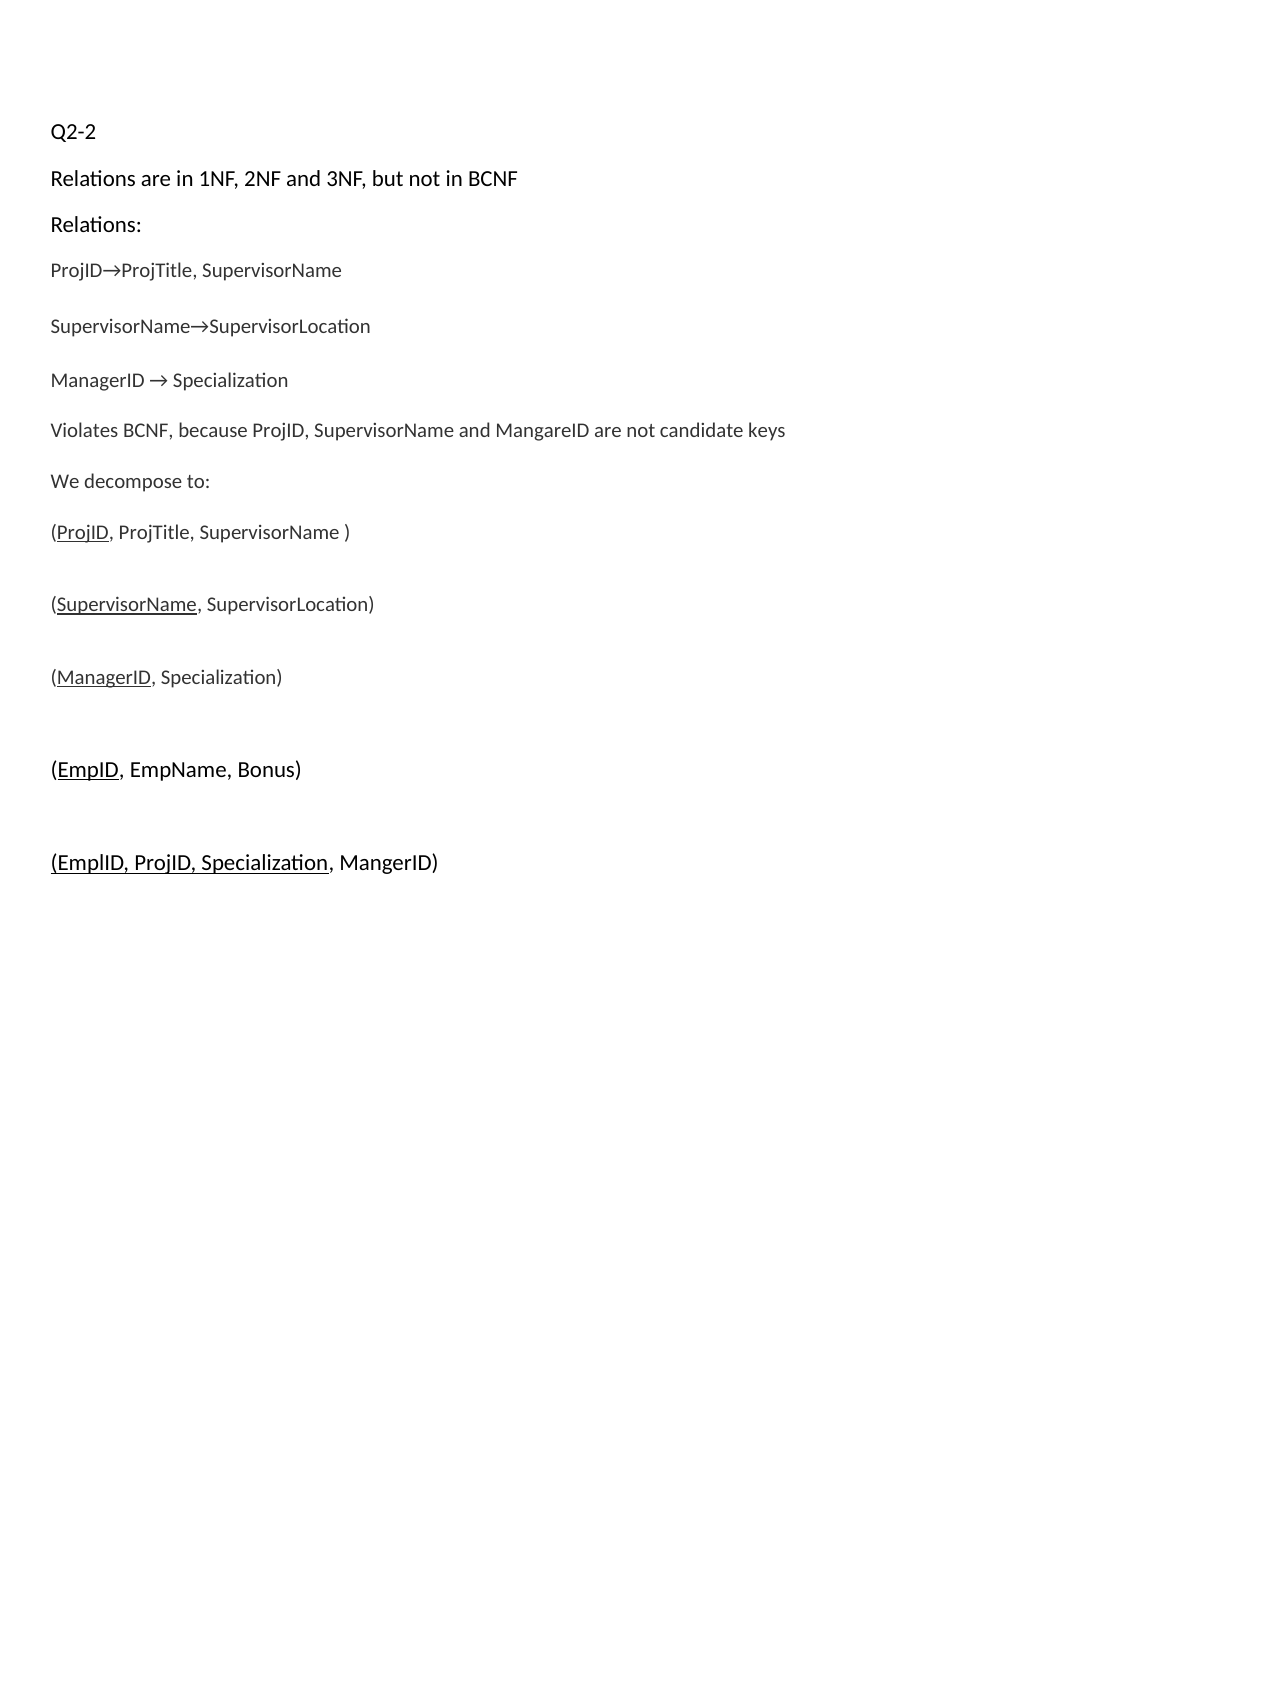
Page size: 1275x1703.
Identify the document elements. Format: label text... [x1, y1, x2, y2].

text (SupervisorName, SupervisorLocation) [50, 592, 1236, 617]
text SupervisorName→SupervisorLocation [50, 313, 1236, 339]
text Violates BCNF, because ProjID, SupervisorName and MangareID are not candidate keys [50, 418, 1236, 443]
text (EmplID, ProjID, Specialization, MangerID) [50, 848, 1236, 877]
text (ManagerID, Specialization) [50, 664, 1236, 689]
text Q2-2 [50, 117, 1236, 145]
text (EmpID, EmpName, Bonus) [50, 755, 1236, 783]
text We decompose to: [50, 468, 1236, 494]
text (ProjID, ProjTitle, SupervisorName ) [50, 519, 1236, 545]
text ManagerID → Specialization [50, 367, 1236, 392]
text Relations: [50, 211, 1236, 238]
text Relations are in 1NF, 2NF and 3NF, but not in BCNF [50, 164, 1236, 192]
text ProjID→ProjTitle, SupervisorName [50, 257, 1236, 283]
